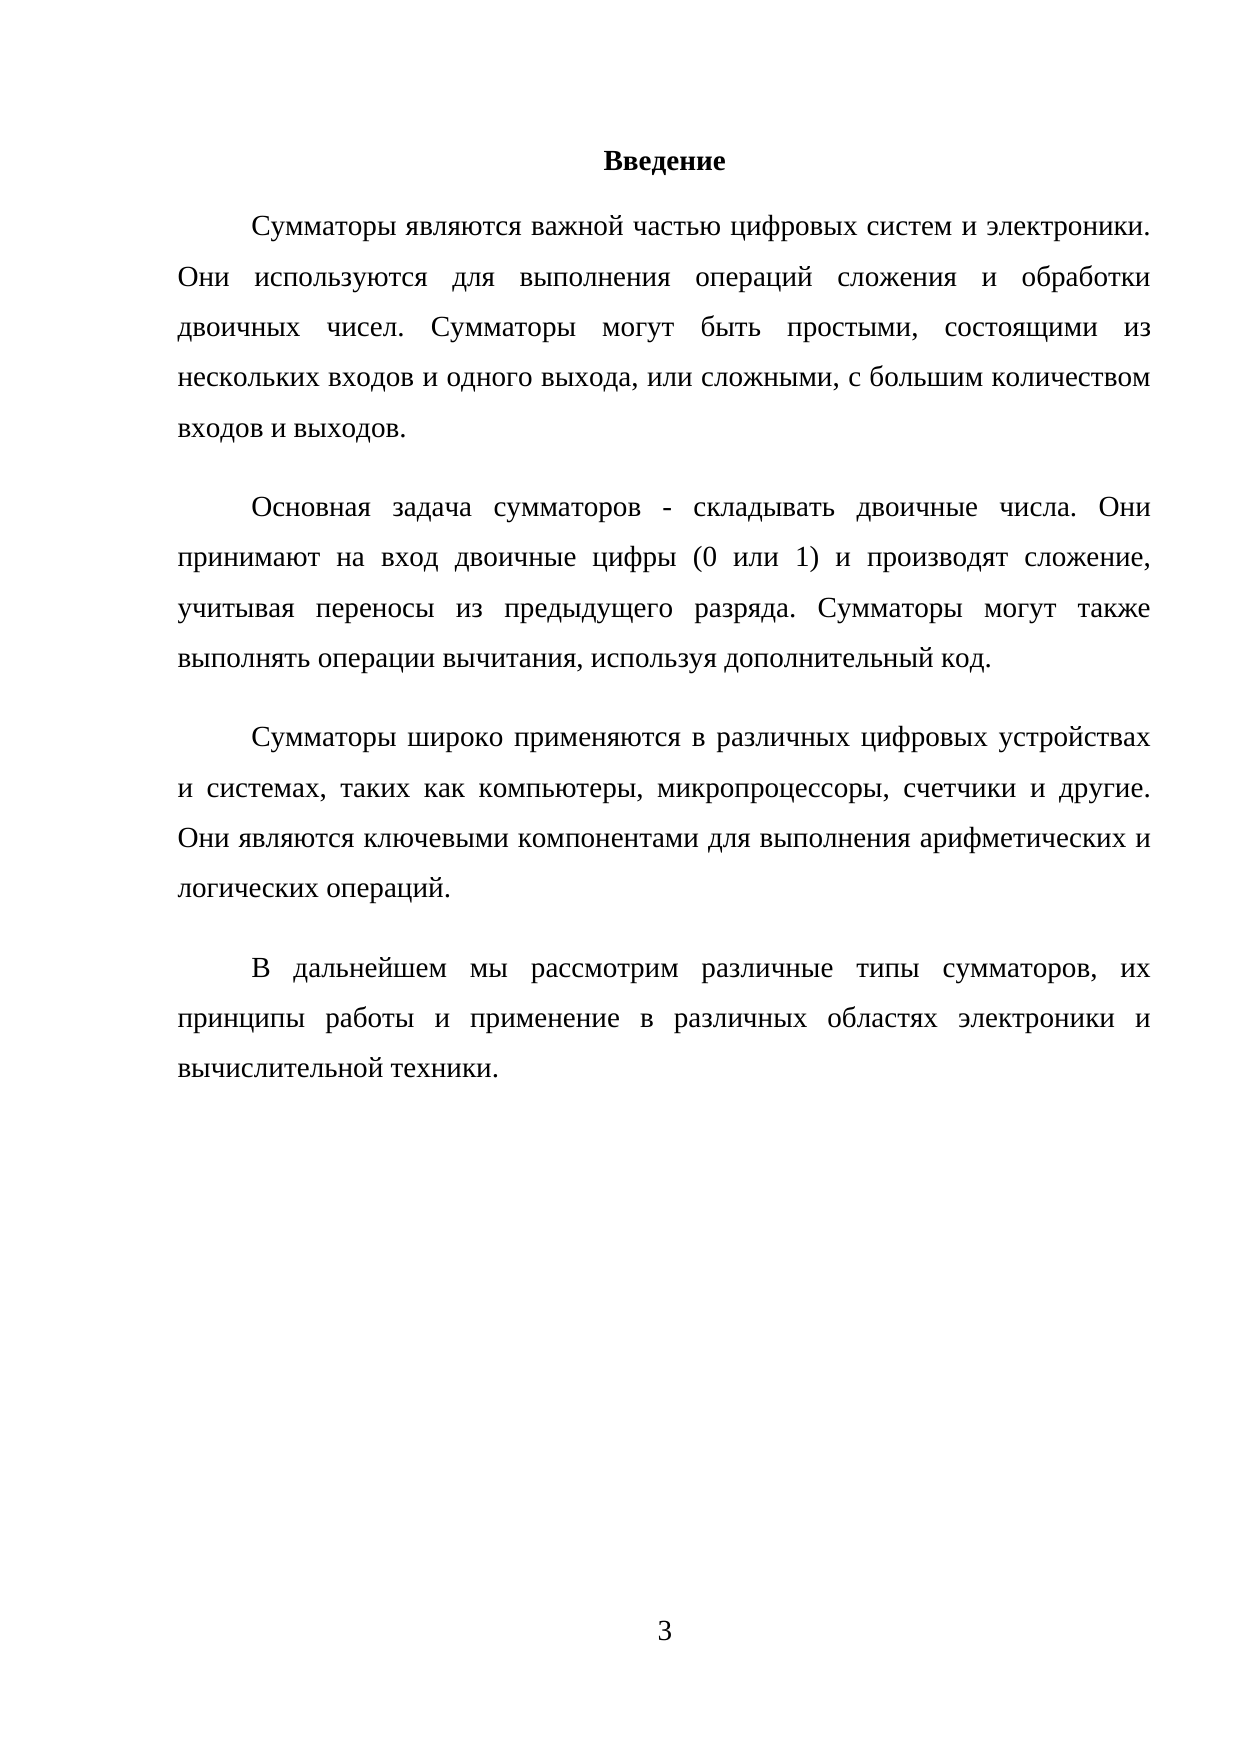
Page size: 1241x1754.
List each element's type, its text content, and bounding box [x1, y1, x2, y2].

text Основная задача сумматоров - складывать двоичные числа. Они принимают на вход двоичные цифры (0 или 1) и производят сложение, учитывая переносы из предыдущего разряда. Сумматоры могут также выполнять операции вычитания, используя дополнительный код. [177, 489, 1152, 674]
text Сумматоры широко применяются в различных цифровых устройствах и системах, таких как компьютеры, микропроцессоры, счетчики и другие. Они являются ключевыми компонентами для выполнения арифметических и логических операций. [177, 719, 1152, 904]
text Сумматоры являются важной частью цифровых систем и электроники. Они используются для выполнения операций сложения и обработки двоичных чисел. Сумматоры могут быть простыми, состоящими из нескольких входов и одного выхода, или сложными, с большим количеством входов и выходов. [177, 208, 1152, 443]
subtitle Введение [177, 143, 1152, 177]
text В дальнейшем мы рассмотрим различные типы сумматоров, их принципы работы и применение в различных областях электроники и вычислительной техники. [177, 950, 1152, 1084]
